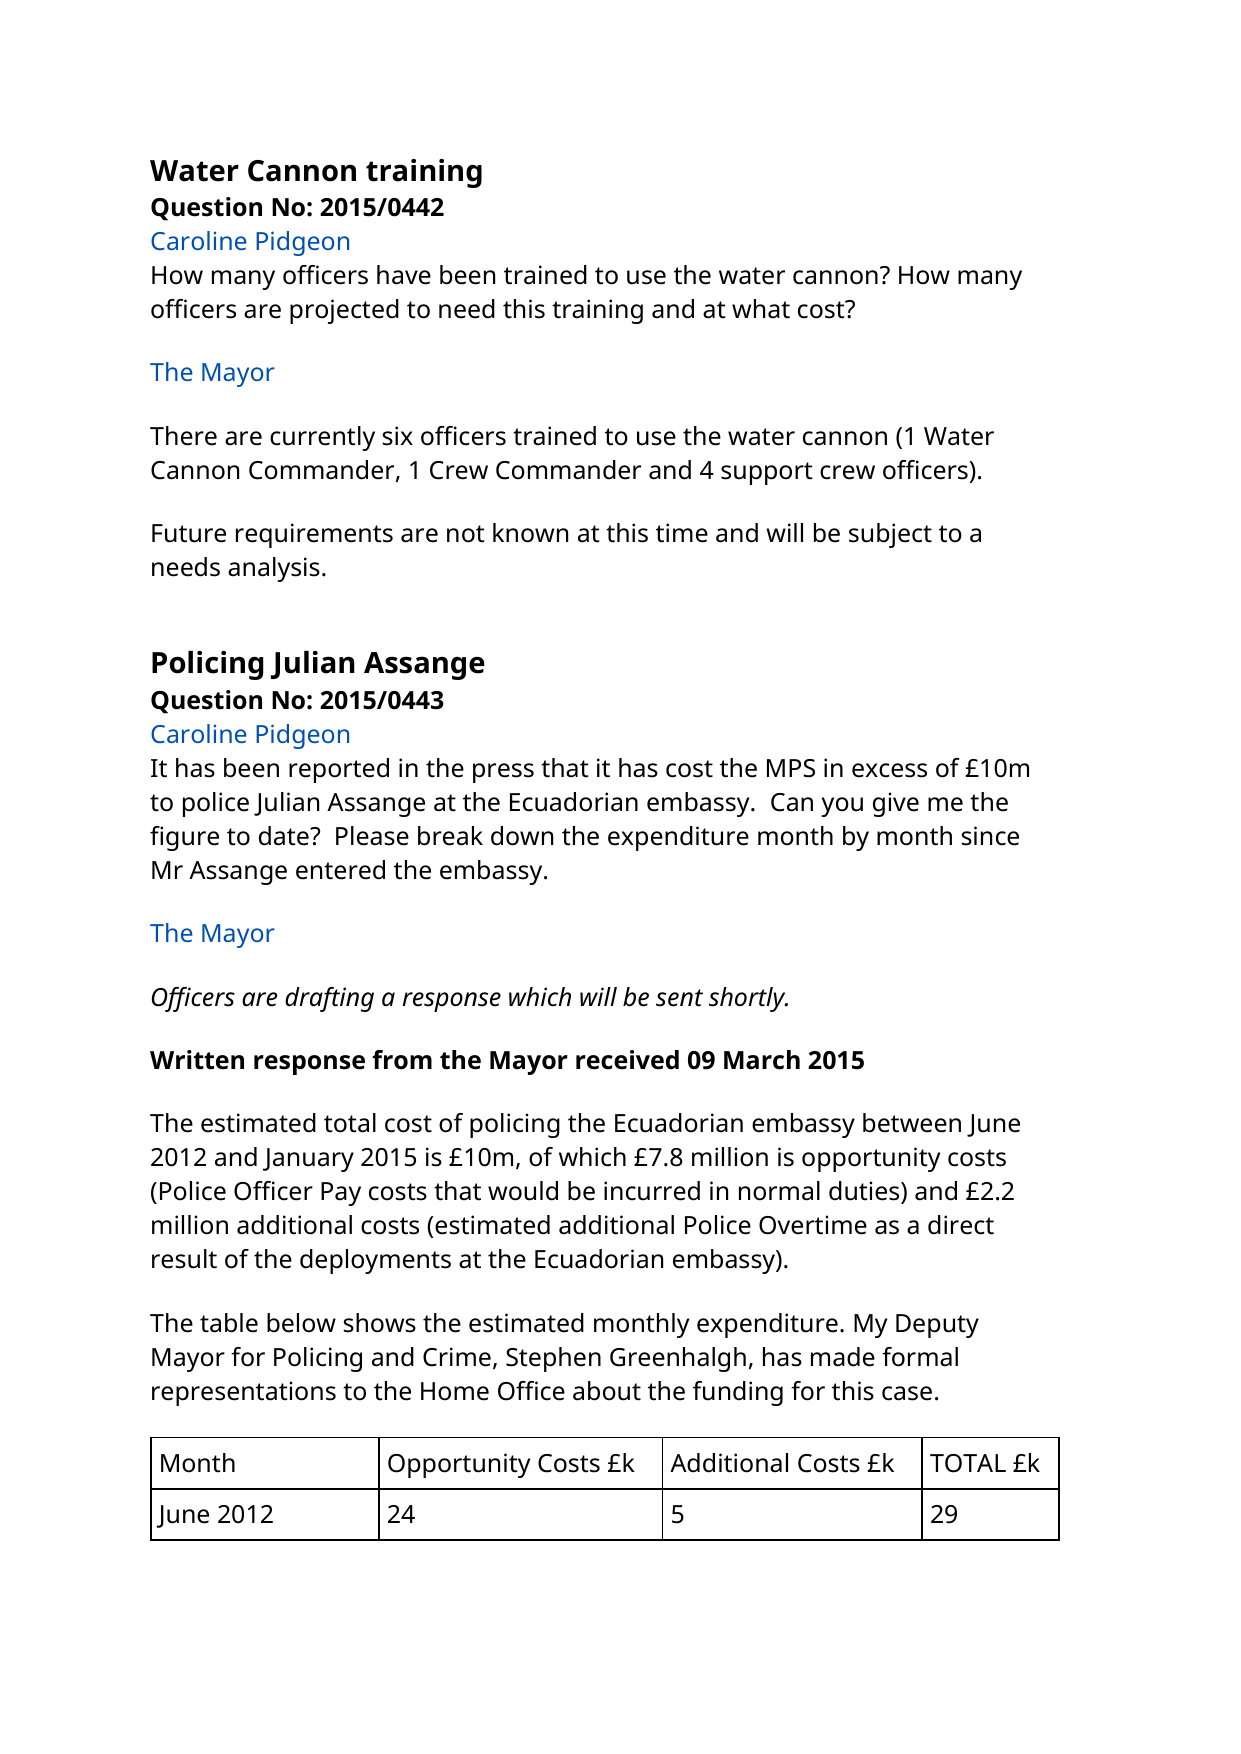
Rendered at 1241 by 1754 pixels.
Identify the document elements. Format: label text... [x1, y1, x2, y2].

table_cell Water Cannon training Question No: 2015/0442 Caroline Pidgeon How many officers have been trained to use the water cannon? How many officers are projected to need this training and at what cost? The Mayor There are currently six officers trained to use the water cannon (1 Water Cannon Commander, 1 Crew Commander and 4 support crew officers). Future requirements are not known at this time and will be subject to a needs analysis. [139, 150, 1069, 643]
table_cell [139, 643, 1069, 1600]
